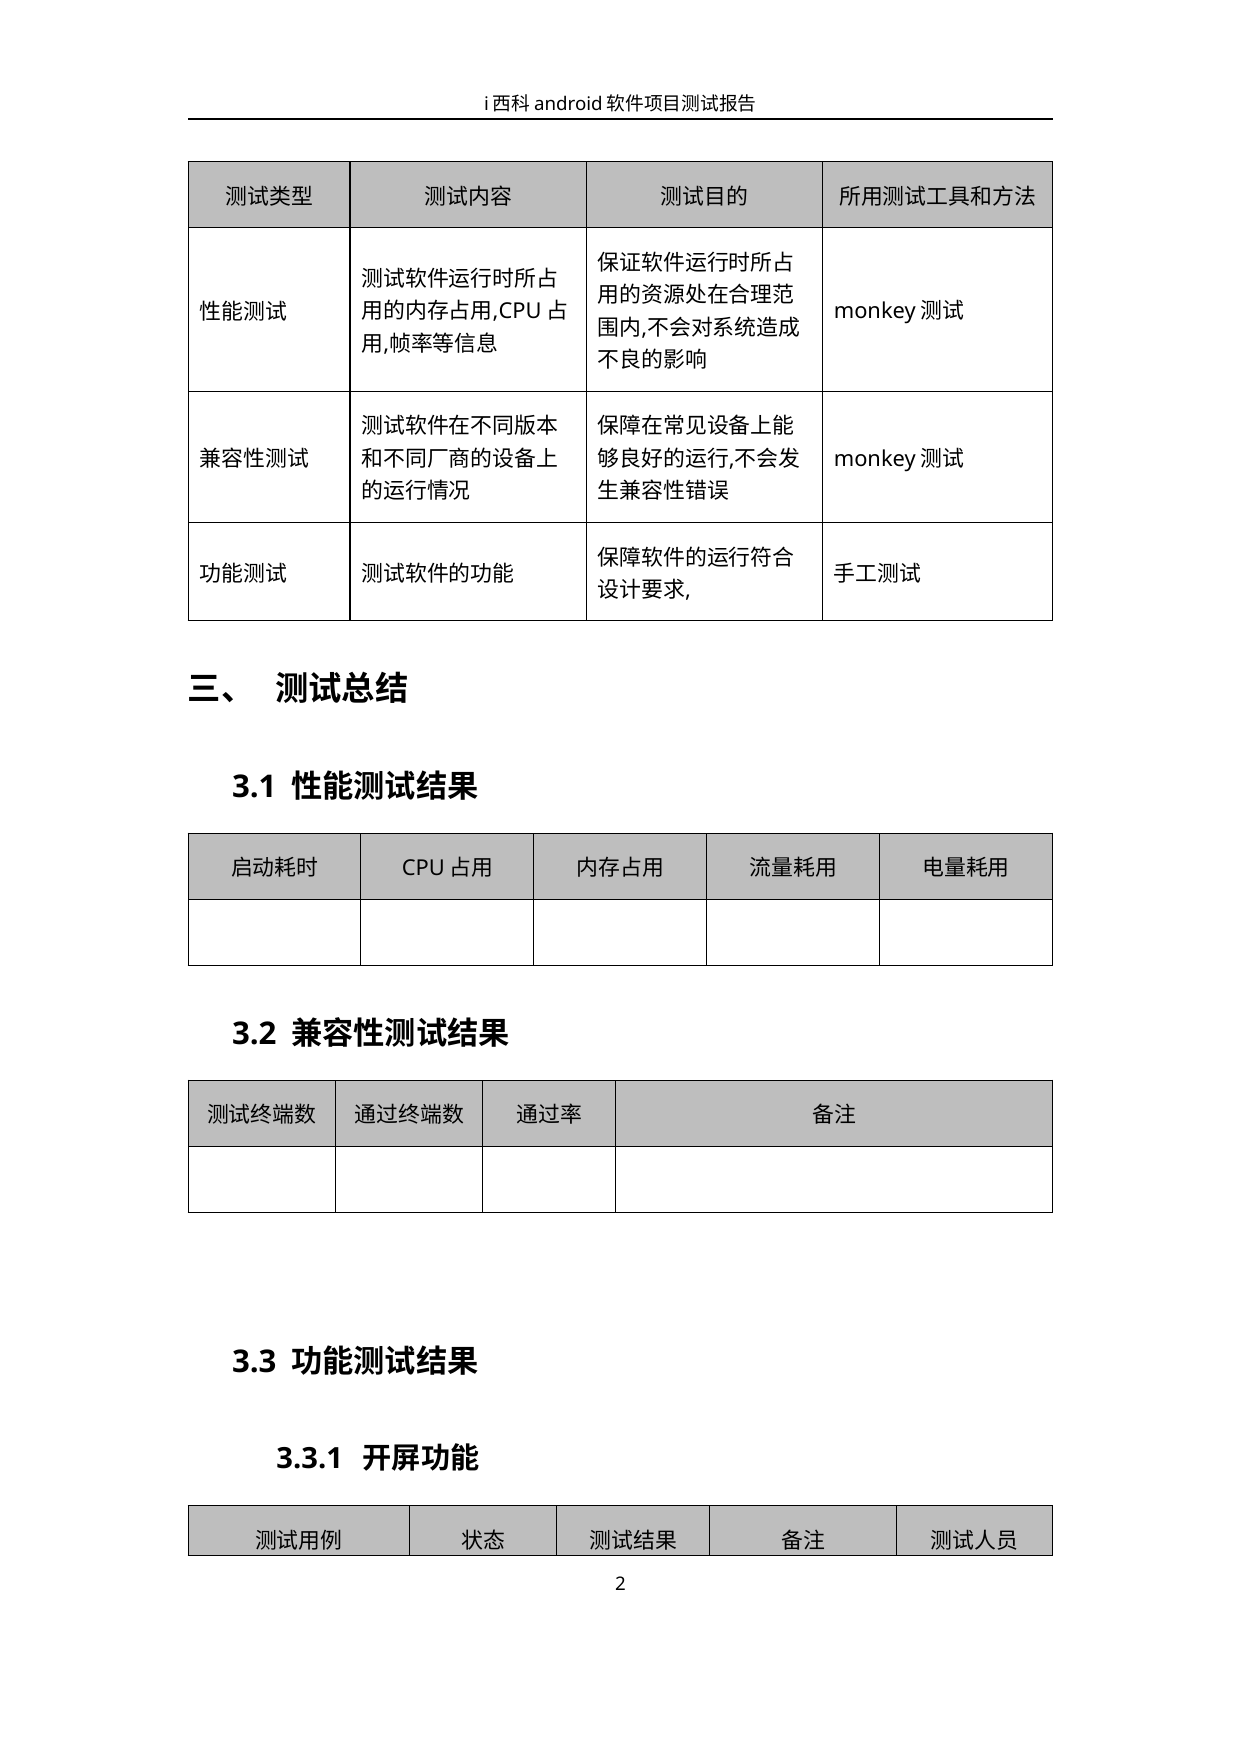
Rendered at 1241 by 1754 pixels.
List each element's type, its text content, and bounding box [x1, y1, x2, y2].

table_header 测试类型 [189, 162, 349, 227]
table_cell 测试软件的功能 [351, 523, 586, 620]
table_cell 保障软件的运行符合设计要求, [587, 523, 822, 620]
table_header 所用测试工具和方法 [823, 162, 1052, 227]
title 性能测试结果 [232, 751, 1053, 816]
table_header 备注 [710, 1506, 896, 1555]
table_header 测试内容 [351, 162, 586, 227]
table_cell 手工测试 [823, 523, 1052, 620]
table_header 测试结果 [557, 1506, 709, 1555]
table_cell [336, 1147, 482, 1212]
table_header 电量耗用 [880, 834, 1052, 899]
table_header 测试用例 [189, 1506, 409, 1555]
table_cell [707, 900, 879, 965]
table_cell [880, 900, 1052, 965]
table_header 启动耗时 [189, 834, 360, 899]
table_cell monkey测试 [823, 392, 1052, 522]
table_cell 兼容性测试 [189, 392, 349, 522]
table_cell 保证软件运行时所占用的资源处在合理范围内,不会对系统造成不良的影响 [587, 228, 822, 391]
table_cell 性能测试 [189, 228, 349, 391]
table_cell 保障在常见设备上能够良好的运行,不会发生兼容性错误 [587, 392, 822, 522]
table_header 测试人员 [897, 1506, 1052, 1555]
table_cell 测试软件在不同版本和不同厂商的设备上的运行情况 [351, 392, 586, 522]
title 测试总结 [187, 654, 1053, 719]
table_cell 功能测试 [189, 523, 349, 620]
table_cell [534, 900, 706, 965]
table_cell 测试软件运行时所占用的内存占用,CPU占用,帧率等信息 [351, 228, 586, 391]
table_cell [189, 900, 360, 965]
table_header 测试终端数 [189, 1081, 335, 1146]
title 功能测试结果 [232, 1326, 1053, 1391]
table_cell [361, 900, 533, 965]
title 兼容性测试结果 [232, 998, 1053, 1063]
table_cell [616, 1147, 1052, 1212]
table_header 内存占用 [534, 834, 706, 899]
table_header 备注 [616, 1081, 1052, 1146]
table_header 通过率 [483, 1081, 615, 1146]
title 开屏功能 [276, 1424, 1053, 1489]
table_header 测试目的 [587, 162, 822, 227]
table_cell [189, 1147, 335, 1212]
table_header 流量耗用 [707, 834, 879, 899]
table_header CPU占用 [361, 834, 533, 899]
table_header 通过终端数 [336, 1081, 482, 1146]
table_cell monkey测试 [823, 228, 1052, 391]
table_header 状态 [410, 1506, 556, 1555]
table_cell [483, 1147, 615, 1212]
